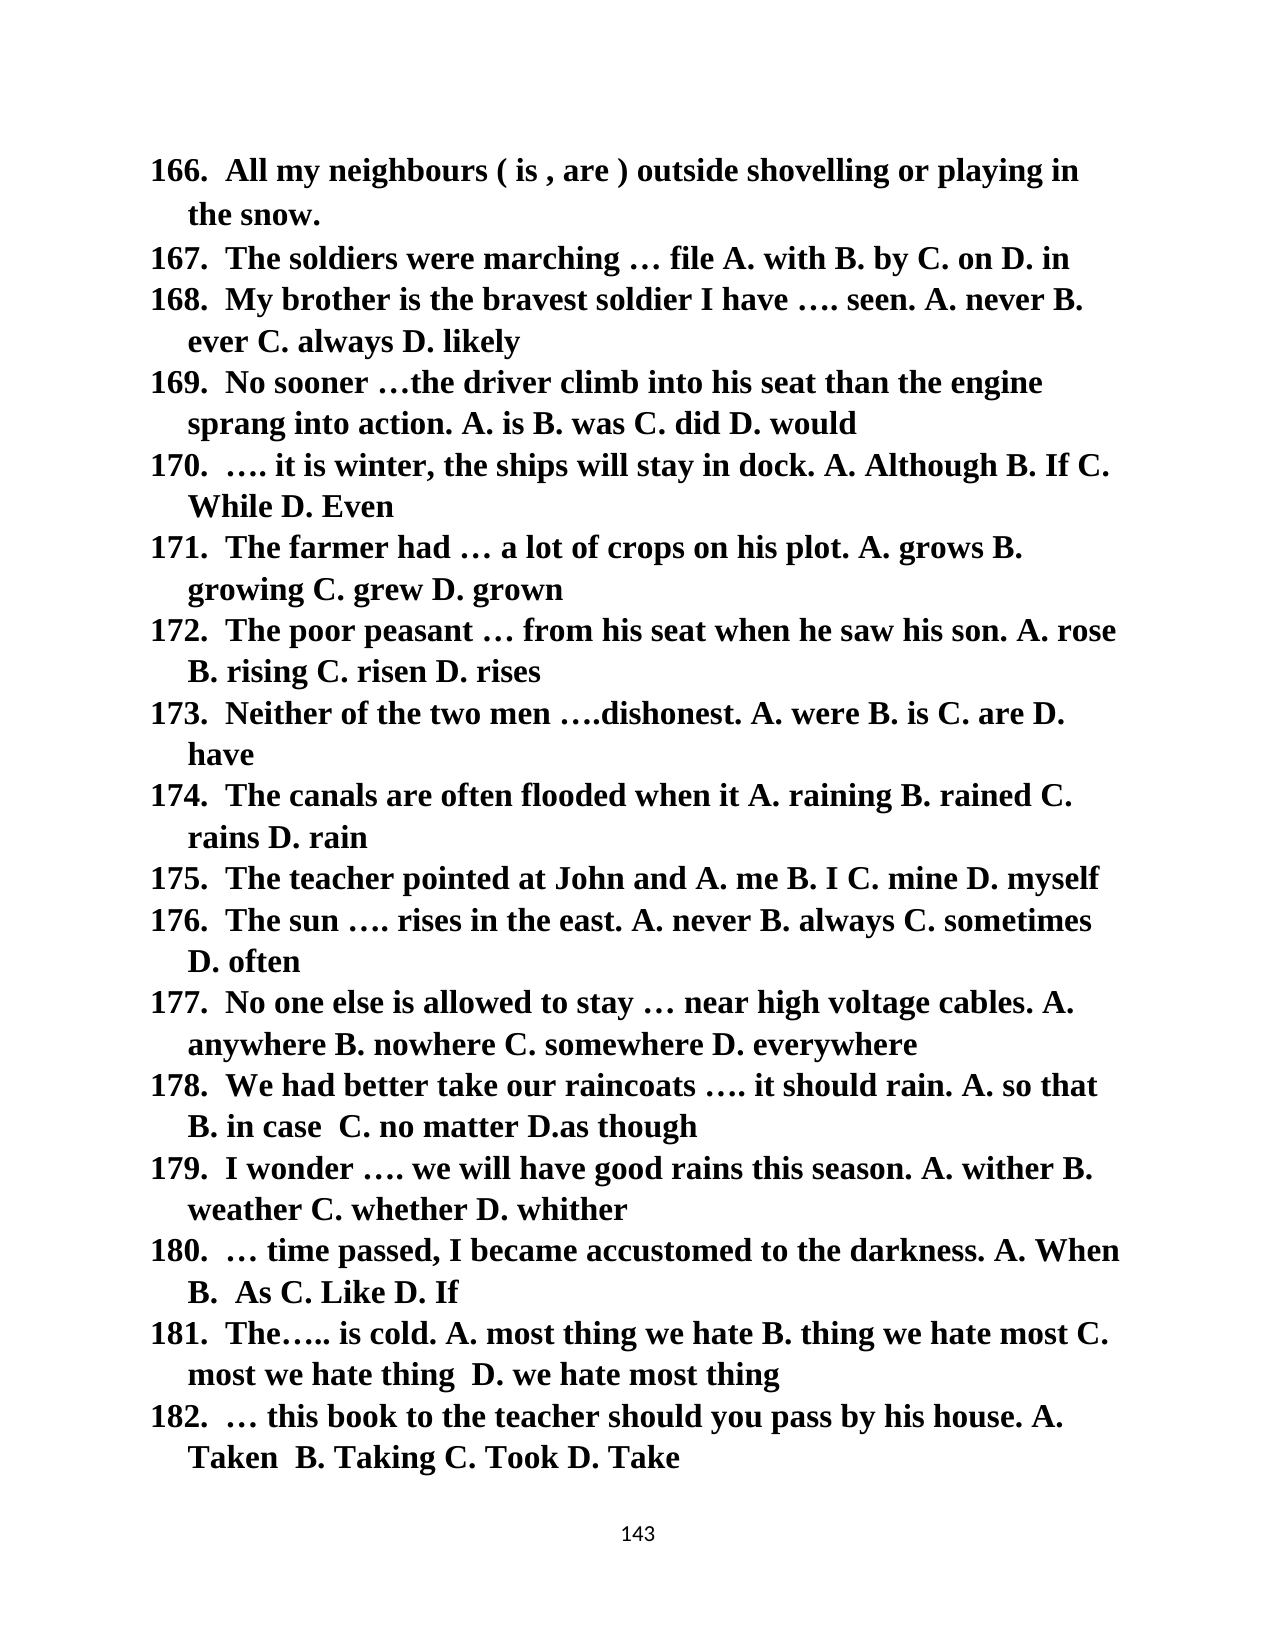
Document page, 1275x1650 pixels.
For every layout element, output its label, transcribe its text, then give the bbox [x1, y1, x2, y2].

list … time passed, I became accustomed to the darkness. A. When B. As C. Like D. If [150, 1231, 1125, 1310]
list No sooner …the driver climb into his seat than the engine sprang into action. A. is B. was C. did D. would [150, 362, 1125, 442]
list The sun …. rises in the east. A. never B. always C. sometimes D. often [150, 900, 1125, 979]
list The teacher pointed at John and A. me B. I C. mine D. myself [150, 858, 1125, 897]
list No one else is allowed to stay … near high voltage cables. A. anywhere B. nowhere C. somewhere D. everywhere [150, 982, 1125, 1062]
list …. it is winter, the ships will stay in dock. A. Although B. If C. While D. Even [150, 445, 1125, 524]
list … this book to the teacher should you pass by his house. A. Taken B. Taking C. Took D. Take [150, 1396, 1125, 1476]
list My brother is the bravest soldier I have …. seen. A. never B. ever C. always D. likely [150, 279, 1125, 359]
list Neither of the two men ….dishonest. A. were B. is C. are D. have [150, 693, 1125, 773]
list We had better take our raincoats …. it should rain. A. so that B. in case C. no matter D.as though [150, 1065, 1125, 1145]
list The….. is cold. A. most thing we hate B. thing we hate most C. most we hate thing D. we hate most thing [150, 1313, 1125, 1393]
list The canals are often flooded when it A. raining B. rained C. rains D. rain [150, 776, 1125, 855]
list I wonder …. we will have good rains this season. A. wither B. weather C. whether D. whither [150, 1148, 1125, 1228]
list The farmer had … a lot of crops on his plot. A. grows B. growing C. grew D. grown [150, 528, 1125, 607]
list The soldiers were marching … file A. with B. by C. on D. in [150, 238, 1125, 276]
list All my neighbours ( is , are ) outside shovelling or playing in the snow. [150, 150, 1125, 232]
list The poor peasant … from his seat when he saw his son. A. rose B. rising C. risen D. rises [150, 610, 1125, 690]
